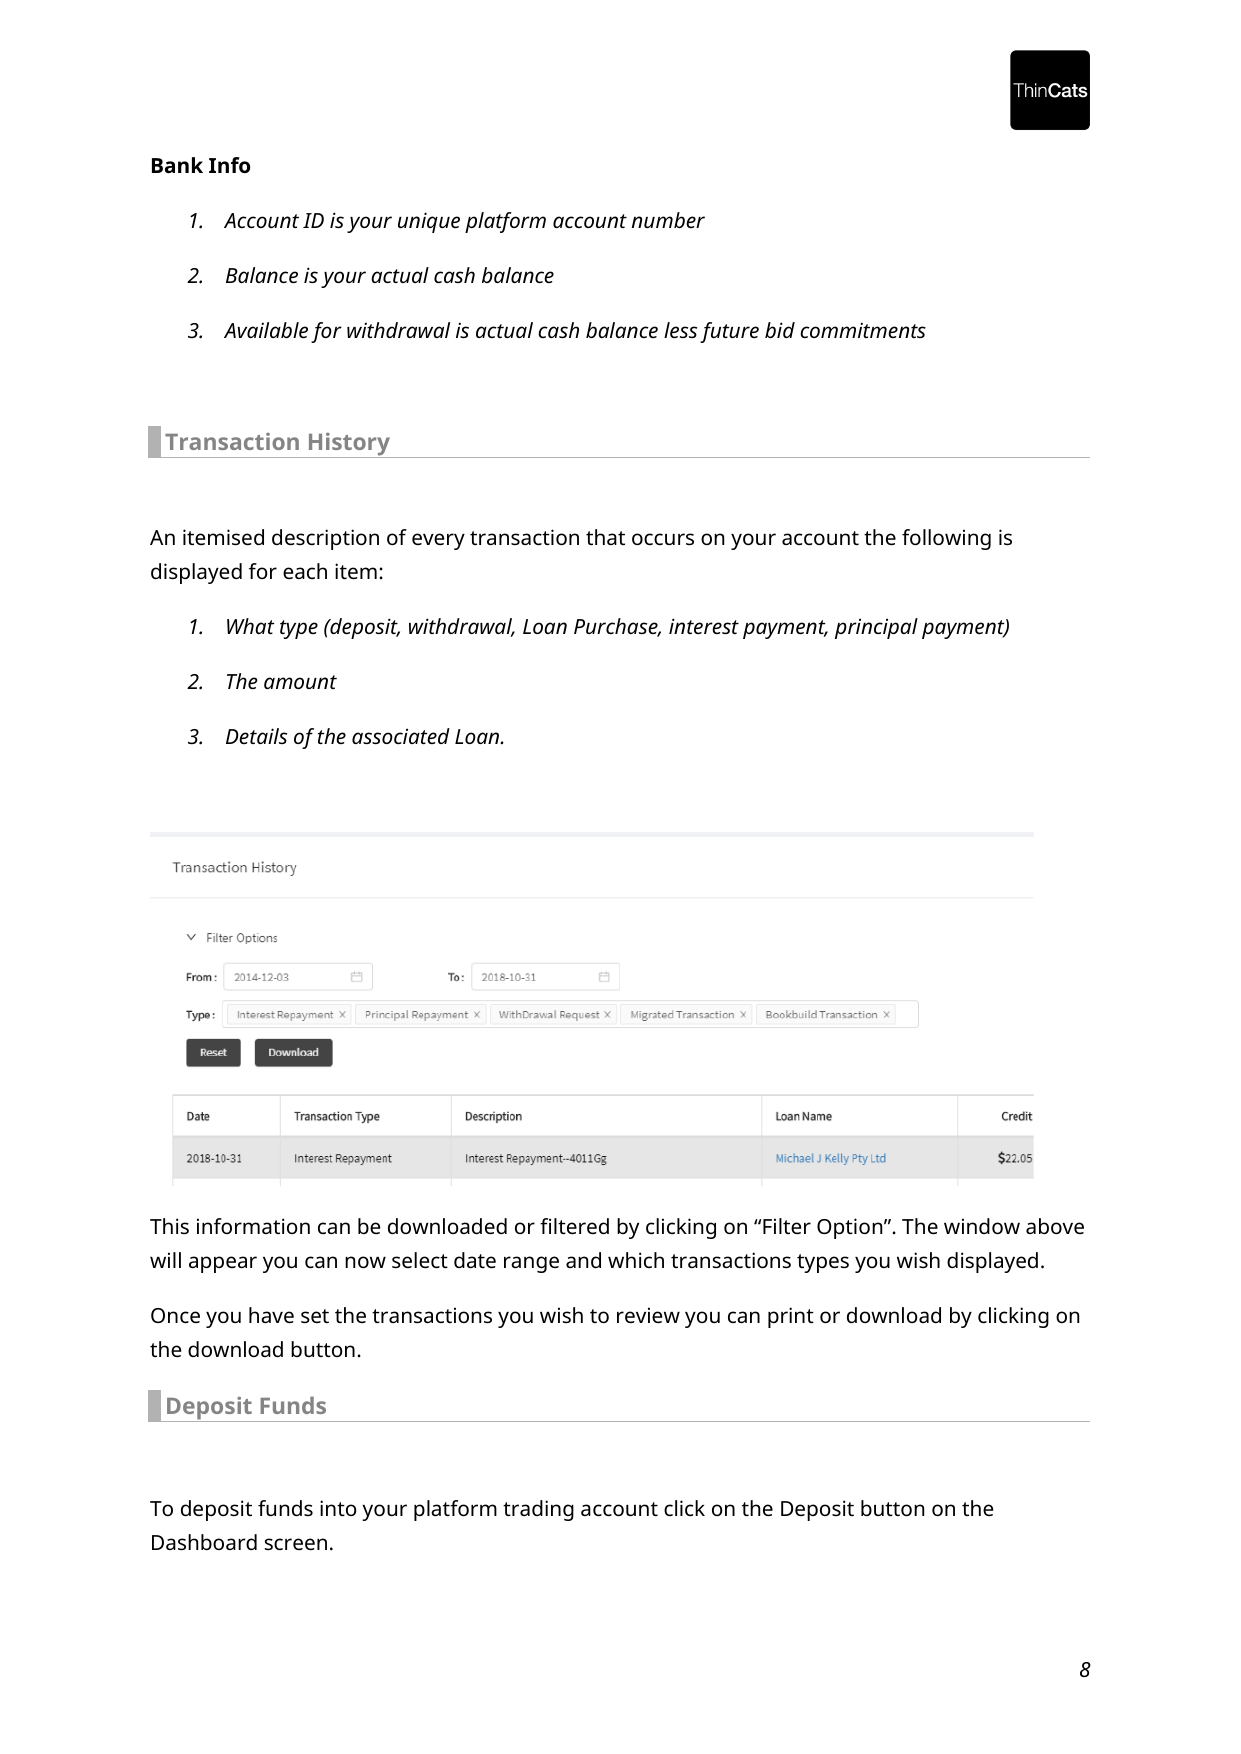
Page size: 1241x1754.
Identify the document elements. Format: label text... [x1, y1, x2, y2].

list Account ID is your unique platform account number [187, 206, 1090, 235]
text Bank Info [150, 151, 1090, 180]
text Once you have set the transactions you wish to review you can print or download by clicking on the download button. [150, 1301, 1090, 1364]
list The amount [187, 667, 1090, 696]
list What type (deposit, withdrawal, Loan Purchase, interest payment, principal payment) [187, 612, 1090, 641]
list Details of the associated Loan. [187, 722, 1090, 751]
list Balance is your actual cash balance [187, 261, 1090, 289]
text An itemised description of every transaction that occurs on your account the following is displayed for each item: [150, 523, 1090, 586]
picture [1009, 49, 1091, 131]
text To deposit funds into your platform trading account click on the Deposit button on the Dashboard screen. [150, 1494, 1090, 1557]
text This information can be downloaded or filtered by clicking on “Filter Option”. The window above will appear you can now select date range and which transactions types you wish displayed. [150, 1212, 1090, 1275]
picture [150, 832, 1034, 1186]
list Available for withdrawal is actual cash balance less future bid commitments [187, 316, 1090, 344]
subtitle Transaction History [161, 426, 1090, 457]
subtitle Deposit Funds [161, 1390, 1090, 1421]
